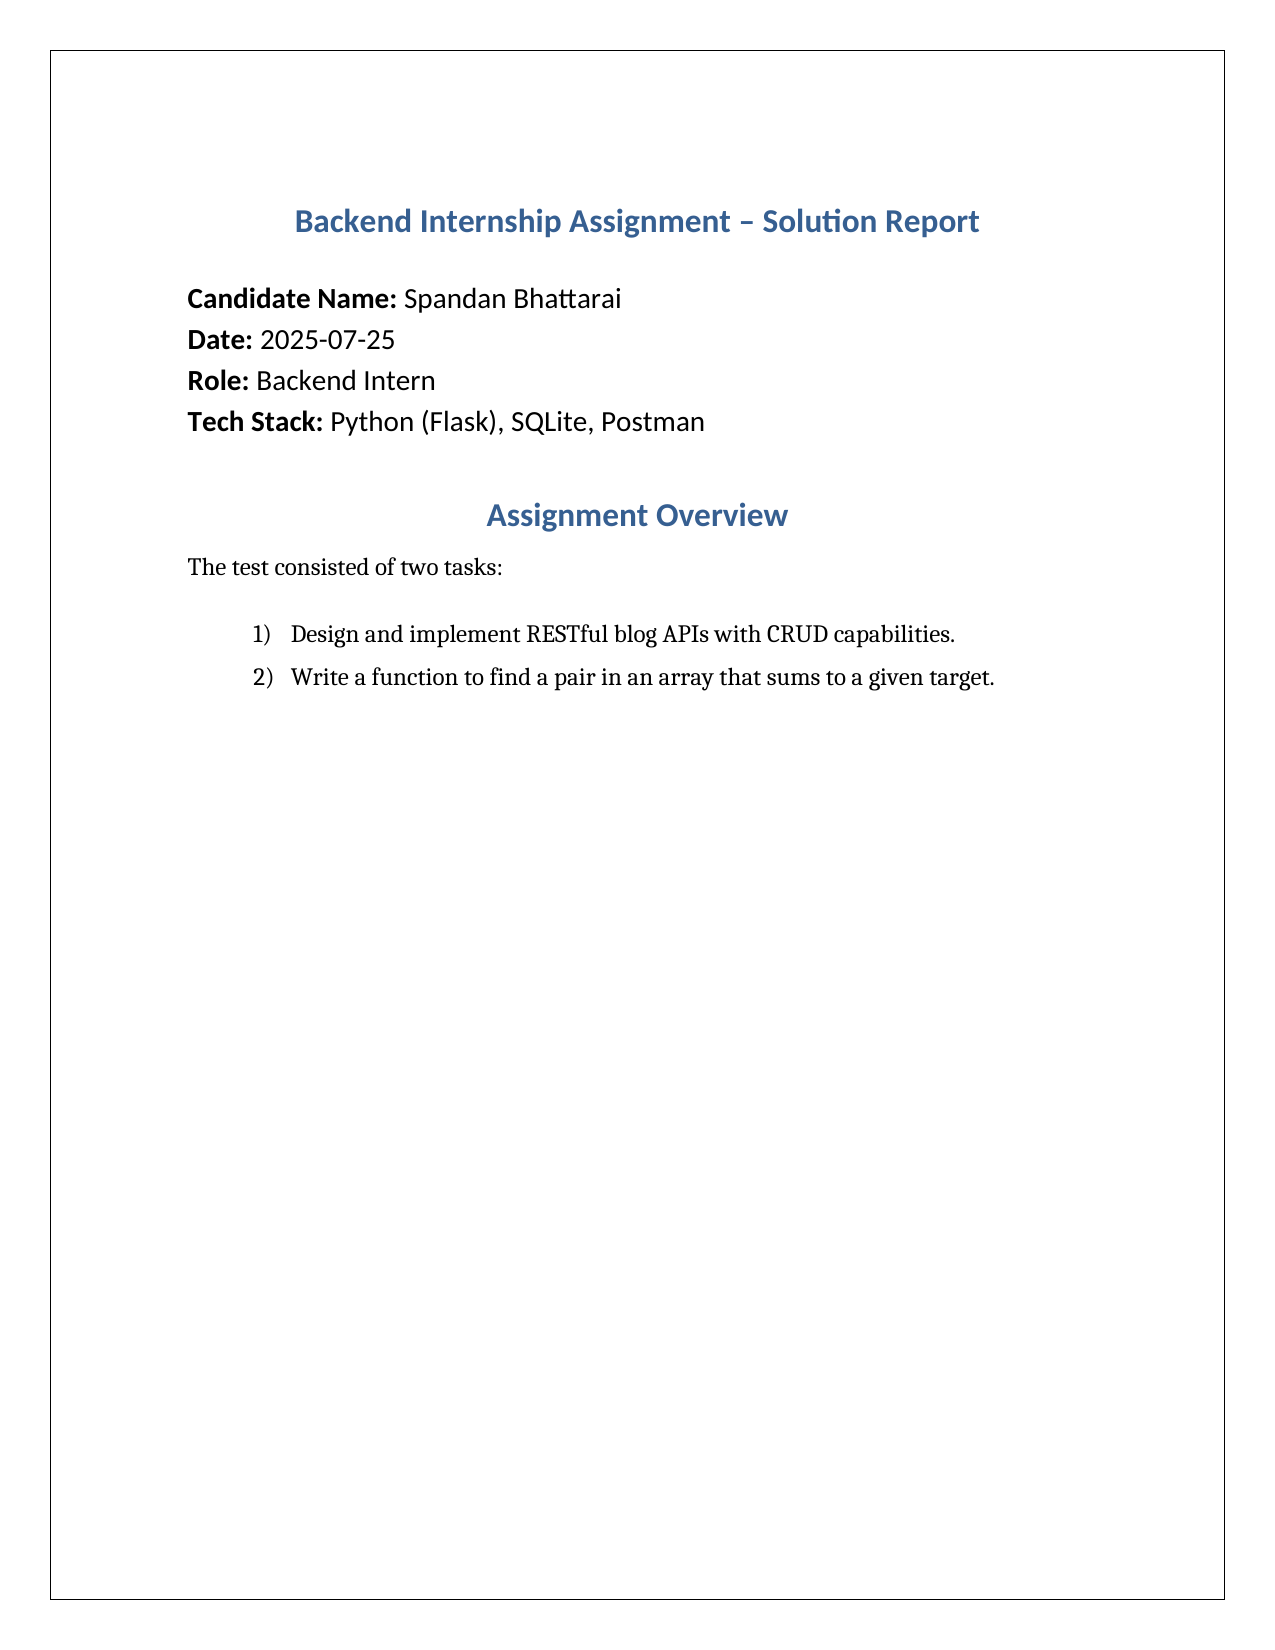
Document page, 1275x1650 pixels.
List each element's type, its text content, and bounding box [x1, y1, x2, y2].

subtitle Backend Internship Assignment – Solution Report [187, 200, 1087, 241]
text The test consisted of two tasks: [187, 553, 1087, 582]
subtitle Candidate Name: Spandan Bhattarai Date: 2025-07-25 Role: Backend Intern Tech Stack: Python (Flask), SQLite, Postman [187, 280, 1087, 438]
subtitle Assignment Overview [187, 494, 1087, 534]
list Write a function to find a pair in an array that sums to a given target. [253, 663, 1087, 691]
list Design and implement RESTful blog APIs with CRUD capabilities. [253, 619, 1087, 648]
